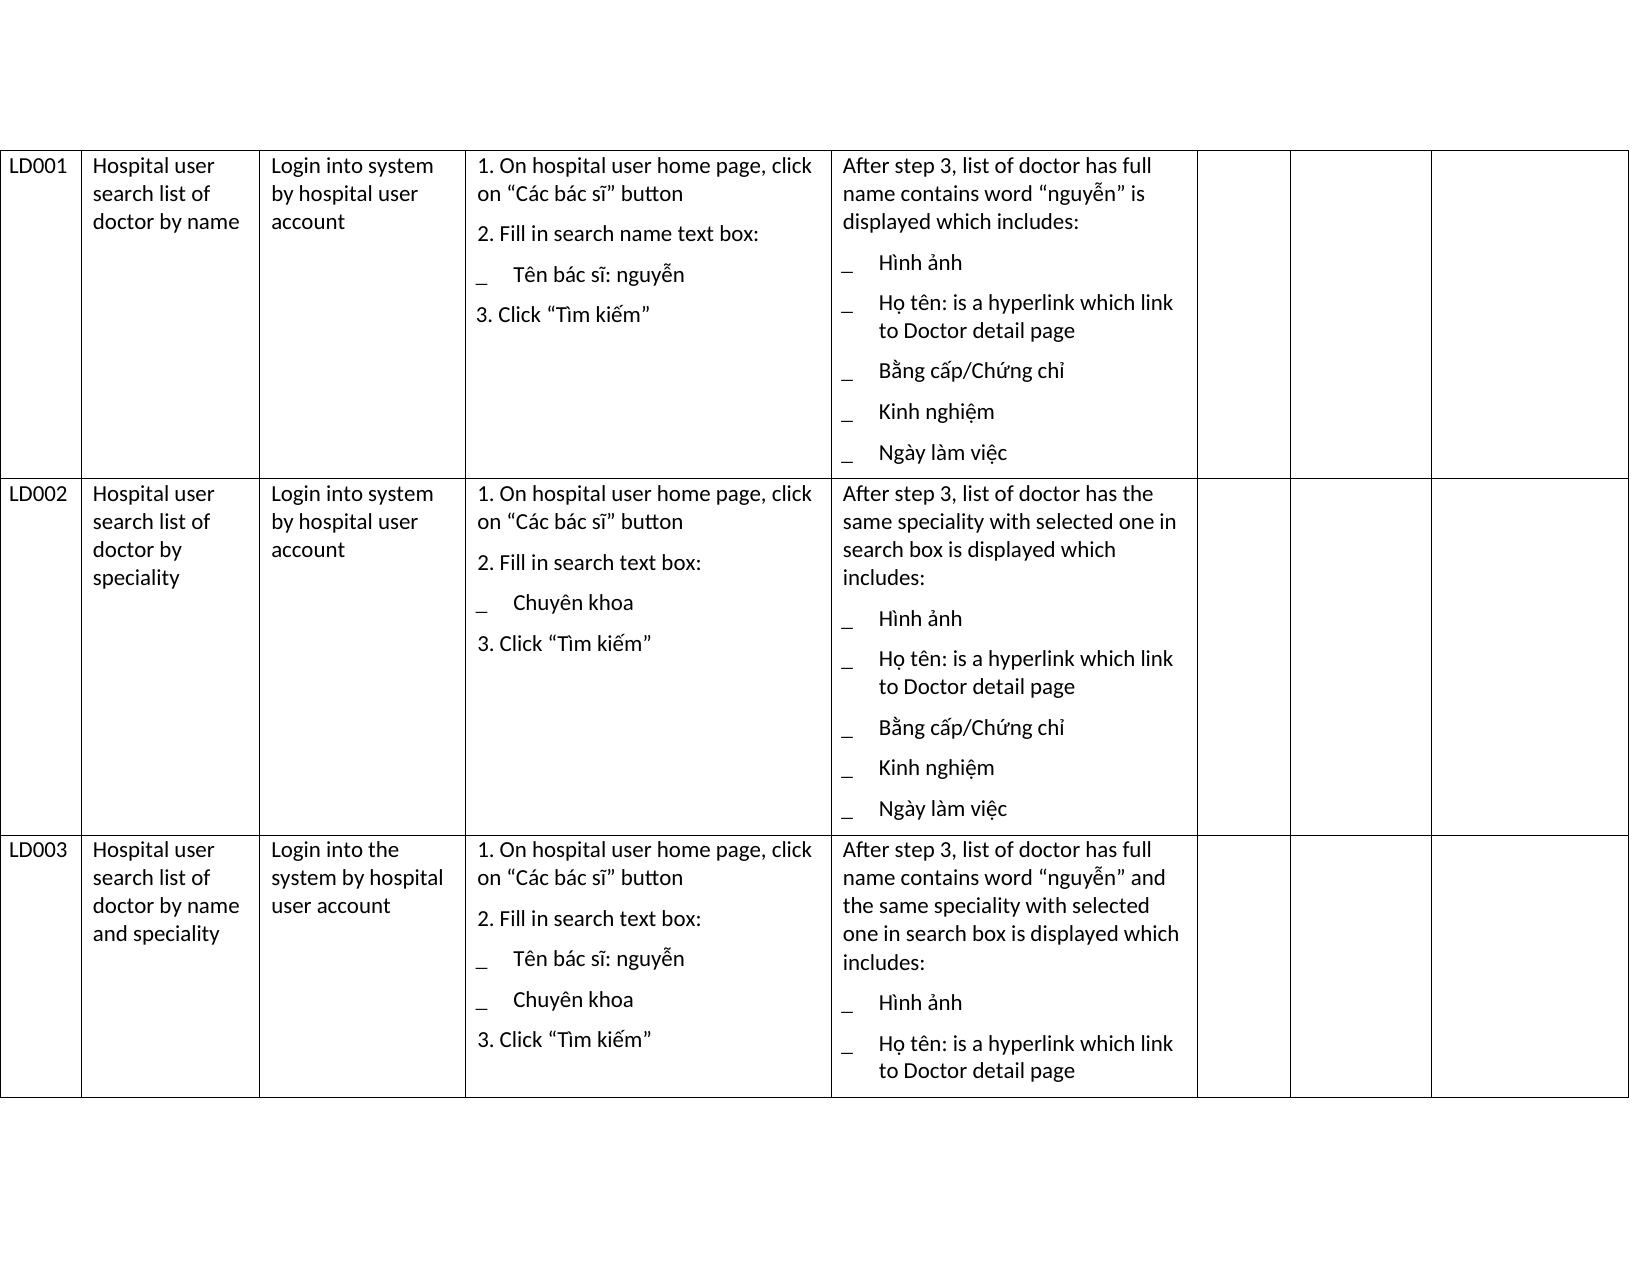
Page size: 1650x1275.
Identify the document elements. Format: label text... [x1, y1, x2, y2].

table_cell Hospital user search list of doctor by speciality [82, 479, 259, 834]
table_cell 1. On hospital user home page, click on “Các bác sĩ” button 2. Fill in search text box: Chuyên khoa 3. Click “Tìm kiếm” [466, 479, 831, 834]
table_cell [1291, 151, 1431, 478]
table_cell [1432, 479, 1628, 834]
table_cell After step 3, list of doctor has full name contains word “nguyễn” is displayed which includes: Hình ảnh Họ tên: is a hyperlink which link to Doctor detail page Bằng cấp/Chứng chỉ Kinh nghiệm Ngày làm việc [832, 151, 1197, 478]
table_cell [1291, 836, 1431, 1097]
table_cell LD003 [1, 836, 81, 1097]
table_cell [1432, 151, 1628, 478]
table_cell LD001 [1, 151, 81, 478]
table_cell [1291, 479, 1431, 834]
table_cell Login into system by hospital user account [260, 479, 465, 834]
table_cell LD002 [1, 479, 81, 834]
table_cell [1198, 836, 1290, 1097]
table_cell Login into system by hospital user account [260, 151, 465, 478]
table_cell 1. On hospital user home page, click on “Các bác sĩ” button 2. Fill in search text box: Tên bác sĩ: nguyễn Chuyên khoa 3. Click “Tìm kiếm” [466, 836, 831, 1097]
table_cell [1198, 479, 1290, 834]
table_cell [1198, 151, 1290, 478]
table_cell Hospital user search list of doctor by name and speciality [82, 836, 259, 1097]
table_cell After step 3, list of doctor has the same speciality with selected one in search box is displayed which includes: Hình ảnh Họ tên: is a hyperlink which link to Doctor detail page Bằng cấp/Chứng chỉ Kinh nghiệm Ngày làm việc [832, 479, 1197, 834]
table_cell [1432, 836, 1628, 1097]
table_cell Login into the system by hospital user account [260, 836, 465, 1097]
table_cell Hospital user search list of doctor by name [82, 151, 259, 478]
table_cell 1. On hospital user home page, click on “Các bác sĩ” button 2. Fill in search name text box: Tên bác sĩ: nguyễn 3. Click “Tìm kiếm” [466, 151, 831, 478]
